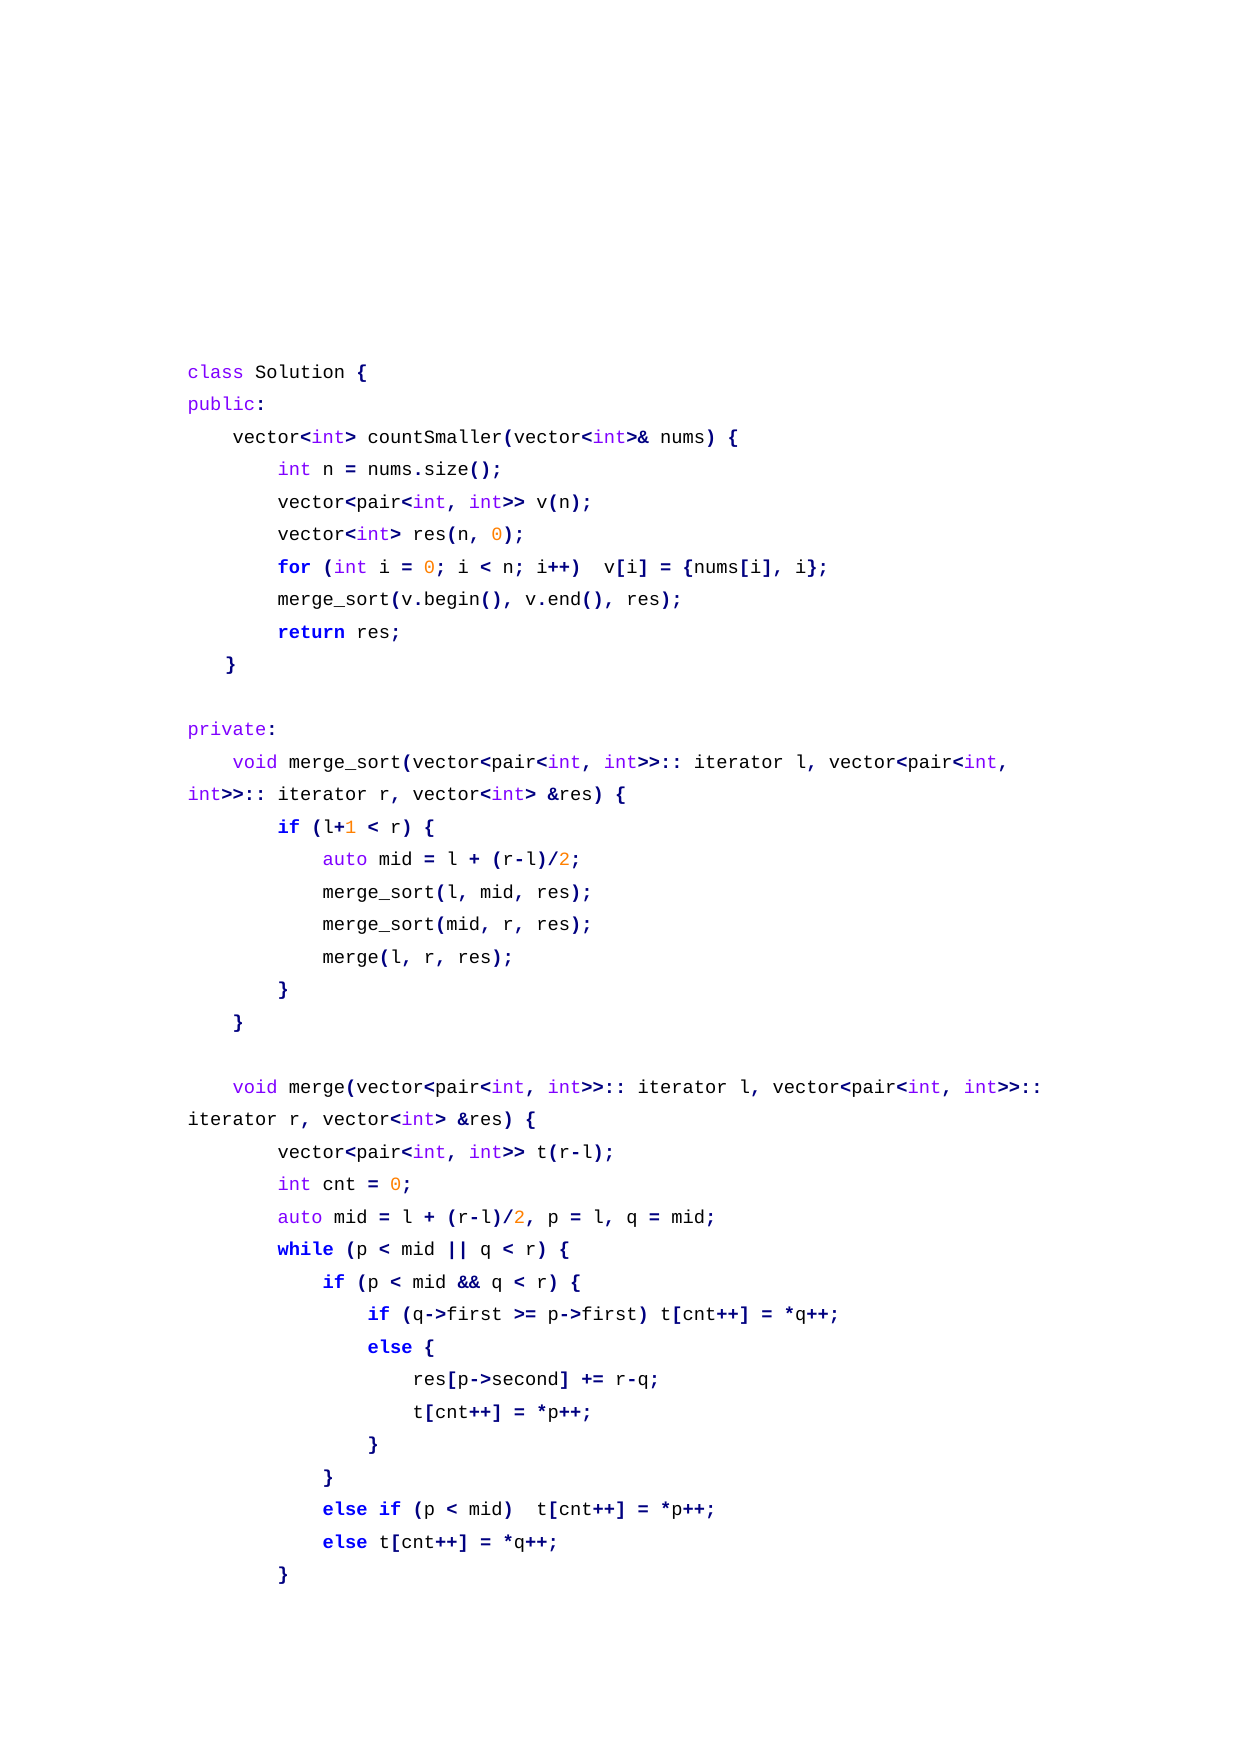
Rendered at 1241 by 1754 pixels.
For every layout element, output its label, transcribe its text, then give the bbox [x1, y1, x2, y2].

text vector<pair<int, int>> v(n); [187, 487, 1053, 519]
text public: [187, 389, 1053, 422]
text vector<int> res(n, 0); [187, 519, 1053, 552]
text while (p < mid || q < r) { [187, 1234, 1053, 1267]
text vector<int> countSmaller(vector<int>& nums) { [187, 422, 1053, 454]
text merge_sort(v.begin(), v.end(), res); [187, 584, 1053, 617]
text } [187, 1429, 1053, 1462]
text } [187, 974, 1053, 1007]
text auto mid = l + (r-l)/2; [187, 844, 1053, 877]
text class Solution { [187, 357, 1053, 389]
text void merge(vector<pair<int, int>>:: iterator l, vector<pair<int, int>>:: iterator r, vector<int> &res) { [187, 1072, 1053, 1137]
text } [187, 1007, 1053, 1039]
text return res; [187, 617, 1053, 649]
text else if (p < mid) t[cnt++] = *p++; [187, 1494, 1053, 1527]
text int n = nums.size(); [187, 454, 1053, 487]
text for (int i = 0; i < n; i++) v[i] = {nums[i], i}; [187, 552, 1053, 584]
text merge_sort(l, mid, res); [187, 877, 1053, 909]
text } [187, 649, 1053, 682]
text merge_sort(mid, r, res); [187, 909, 1053, 942]
text t[cnt++] = *p++; [187, 1397, 1053, 1429]
text private: [187, 714, 1053, 747]
text } [187, 1462, 1053, 1494]
text if (q->first >= p->first) t[cnt++] = *q++; [187, 1299, 1053, 1332]
text else t[cnt++] = *q++; [187, 1527, 1053, 1559]
text int cnt = 0; [187, 1169, 1053, 1202]
text auto mid = l + (r-l)/2, p = l, q = mid; [187, 1202, 1053, 1234]
text if (l+1 < r) { [187, 812, 1053, 844]
text vector<pair<int, int>> t(r-l); [187, 1137, 1053, 1169]
text void merge_sort(vector<pair<int, int>>:: iterator l, vector<pair<int, int>>:: iterator r, vector<int> &res) { [187, 747, 1053, 812]
text res[p->second] += r-q; [187, 1364, 1053, 1397]
text if (p < mid && q < r) { [187, 1267, 1053, 1299]
text merge(l, r, res); [187, 942, 1053, 974]
text } [187, 1559, 1053, 1592]
text else { [187, 1332, 1053, 1364]
